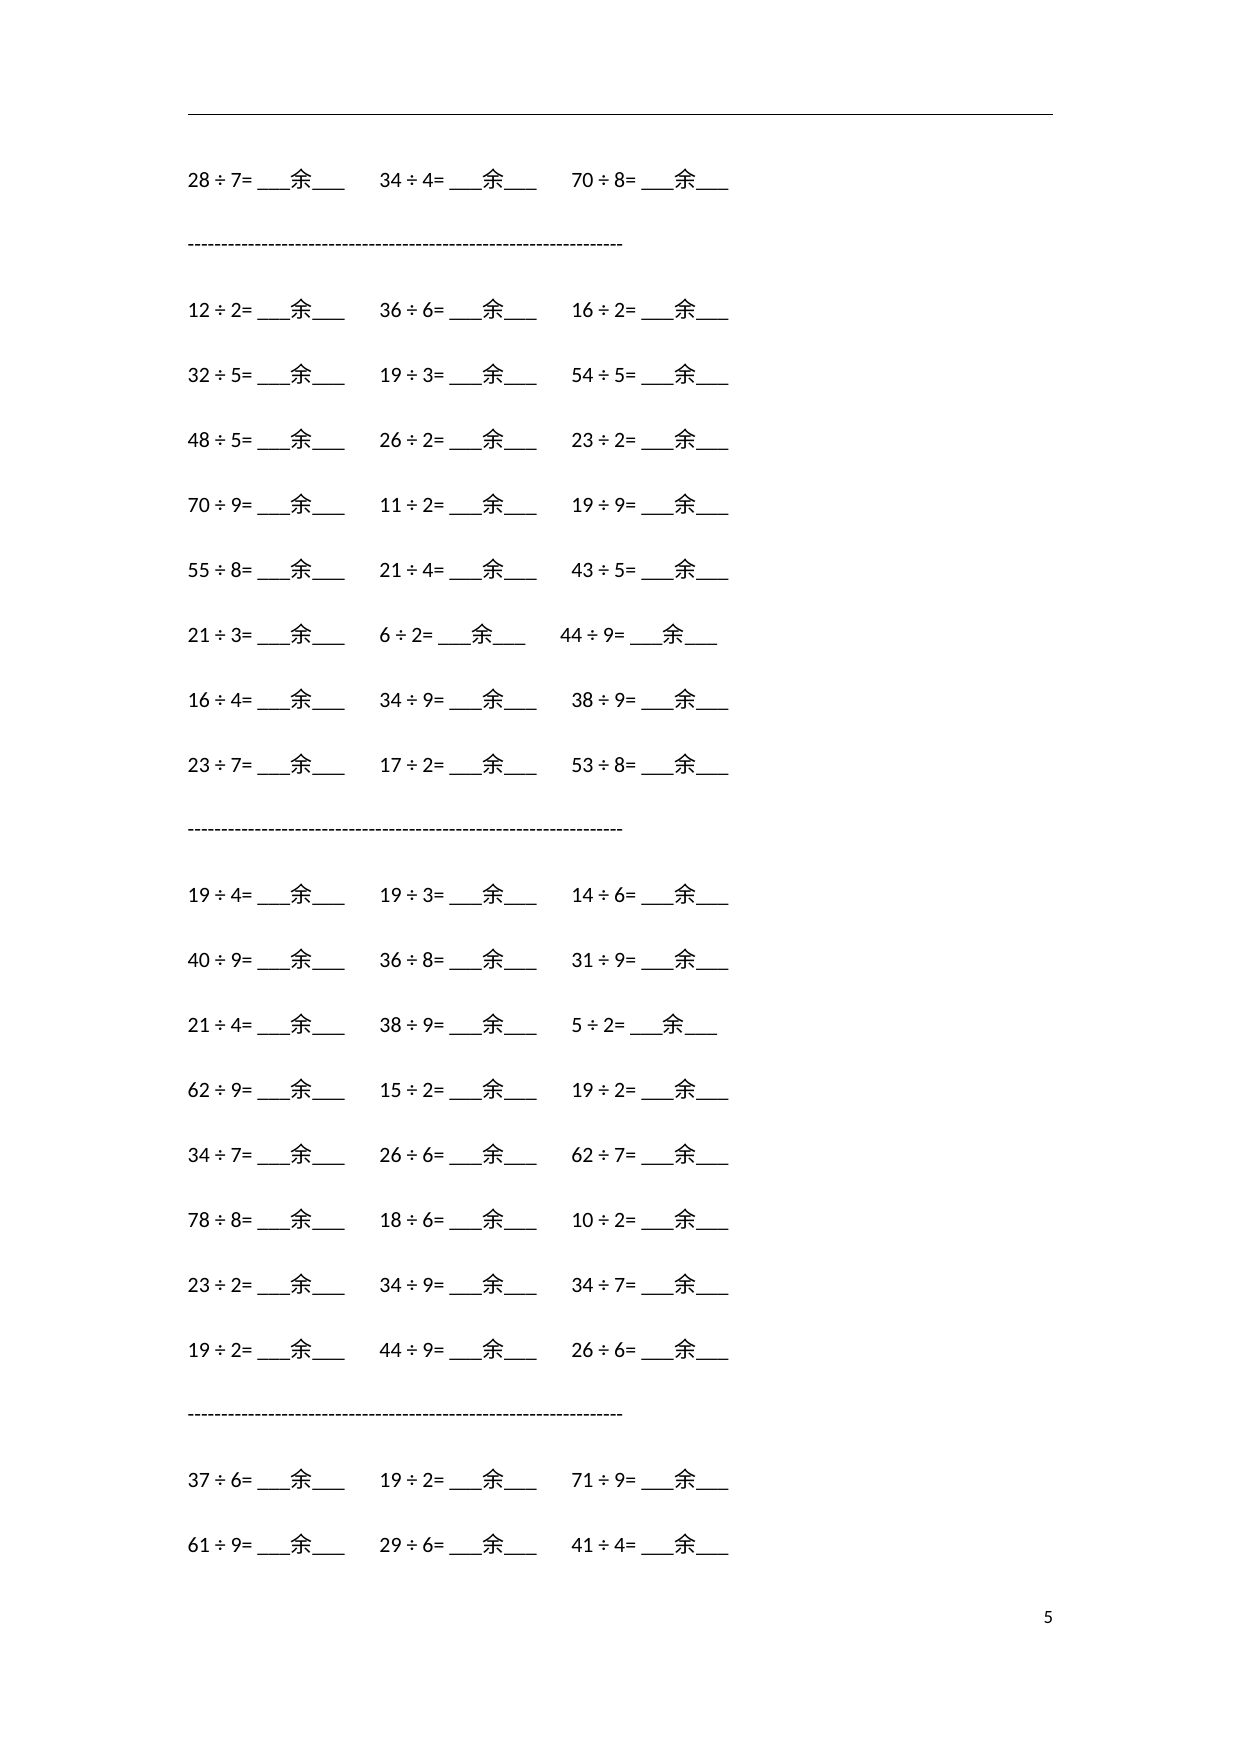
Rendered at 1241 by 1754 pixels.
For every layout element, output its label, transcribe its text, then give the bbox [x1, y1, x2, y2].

text 28 ÷ 7= ___余___ 34 ÷ 4= ___余___ 70 ÷ 8= ___余___ [187, 162, 1053, 194]
text ----------------------------------------------------------------- [187, 1397, 1053, 1429]
text 40 ÷ 9= ___余___ 36 ÷ 8= ___余___ 31 ÷ 9= ___余___ [187, 942, 1053, 974]
text 70 ÷ 9= ___余___ 11 ÷ 2= ___余___ 19 ÷ 9= ___余___ [187, 487, 1053, 519]
text 61 ÷ 9= ___余___ 29 ÷ 6= ___余___ 41 ÷ 4= ___余___ [187, 1527, 1053, 1559]
text 23 ÷ 2= ___余___ 34 ÷ 9= ___余___ 34 ÷ 7= ___余___ [187, 1267, 1053, 1299]
text 78 ÷ 8= ___余___ 18 ÷ 6= ___余___ 10 ÷ 2= ___余___ [187, 1202, 1053, 1234]
text 37 ÷ 6= ___余___ 19 ÷ 2= ___余___ 71 ÷ 9= ___余___ [187, 1462, 1053, 1494]
text 23 ÷ 7= ___余___ 17 ÷ 2= ___余___ 53 ÷ 8= ___余___ [187, 747, 1053, 779]
text 16 ÷ 4= ___余___ 34 ÷ 9= ___余___ 38 ÷ 9= ___余___ [187, 682, 1053, 714]
text 21 ÷ 3= ___余___ 6 ÷ 2= ___余___ 44 ÷ 9= ___余___ [187, 617, 1053, 649]
text 48 ÷ 5= ___余___ 26 ÷ 2= ___余___ 23 ÷ 2= ___余___ [187, 422, 1053, 454]
text ----------------------------------------------------------------- [187, 227, 1053, 259]
text 55 ÷ 8= ___余___ 21 ÷ 4= ___余___ 43 ÷ 5= ___余___ [187, 552, 1053, 584]
text 19 ÷ 4= ___余___ 19 ÷ 3= ___余___ 14 ÷ 6= ___余___ [187, 877, 1053, 909]
text 34 ÷ 7= ___余___ 26 ÷ 6= ___余___ 62 ÷ 7= ___余___ [187, 1137, 1053, 1169]
text ----------------------------------------------------------------- [187, 812, 1053, 844]
text 32 ÷ 5= ___余___ 19 ÷ 3= ___余___ 54 ÷ 5= ___余___ [187, 357, 1053, 389]
text 21 ÷ 4= ___余___ 38 ÷ 9= ___余___ 5 ÷ 2= ___余___ [187, 1007, 1053, 1039]
text 62 ÷ 9= ___余___ 15 ÷ 2= ___余___ 19 ÷ 2= ___余___ [187, 1072, 1053, 1104]
text 19 ÷ 2= ___余___ 44 ÷ 9= ___余___ 26 ÷ 6= ___余___ [187, 1332, 1053, 1364]
text 12 ÷ 2= ___余___ 36 ÷ 6= ___余___ 16 ÷ 2= ___余___ [187, 292, 1053, 324]
